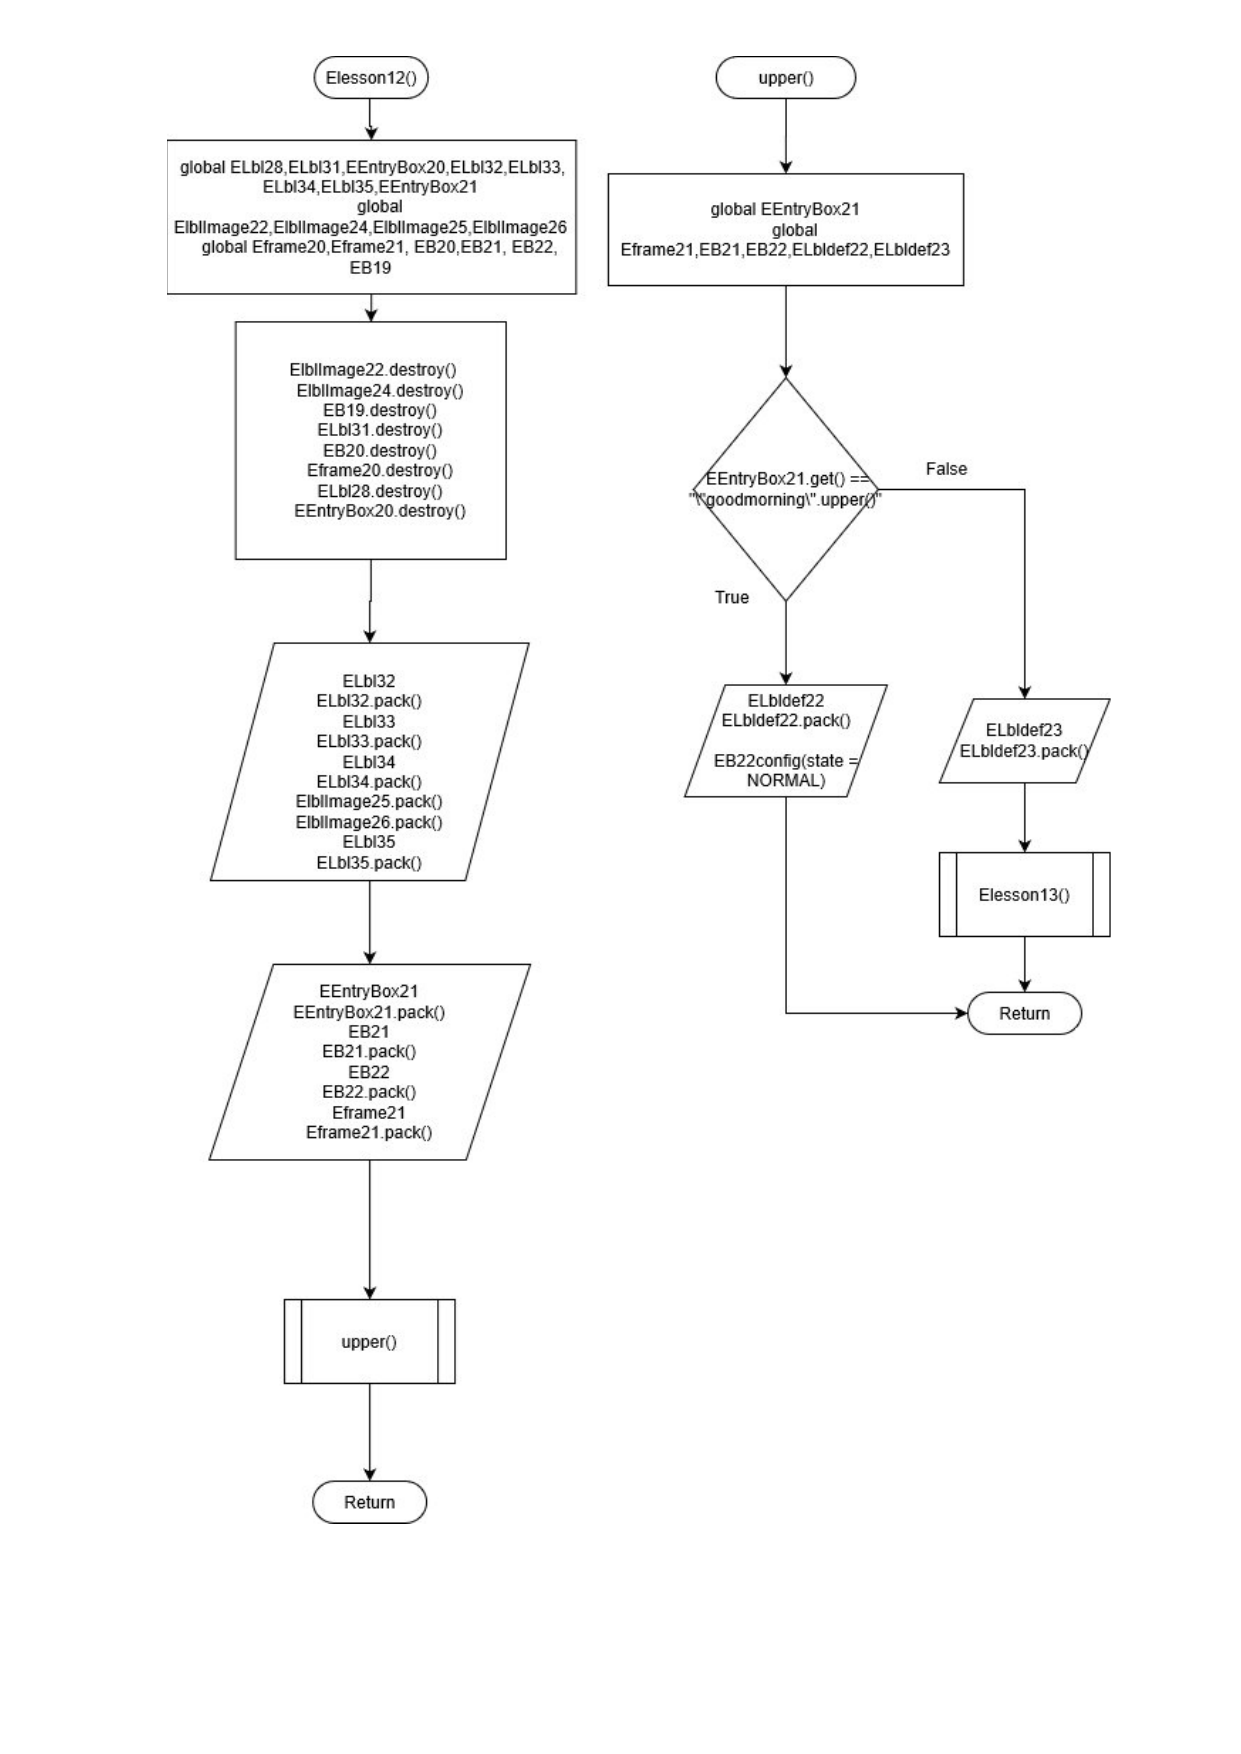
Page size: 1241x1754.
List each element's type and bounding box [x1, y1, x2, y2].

picture [167, 56, 1111, 1524]
